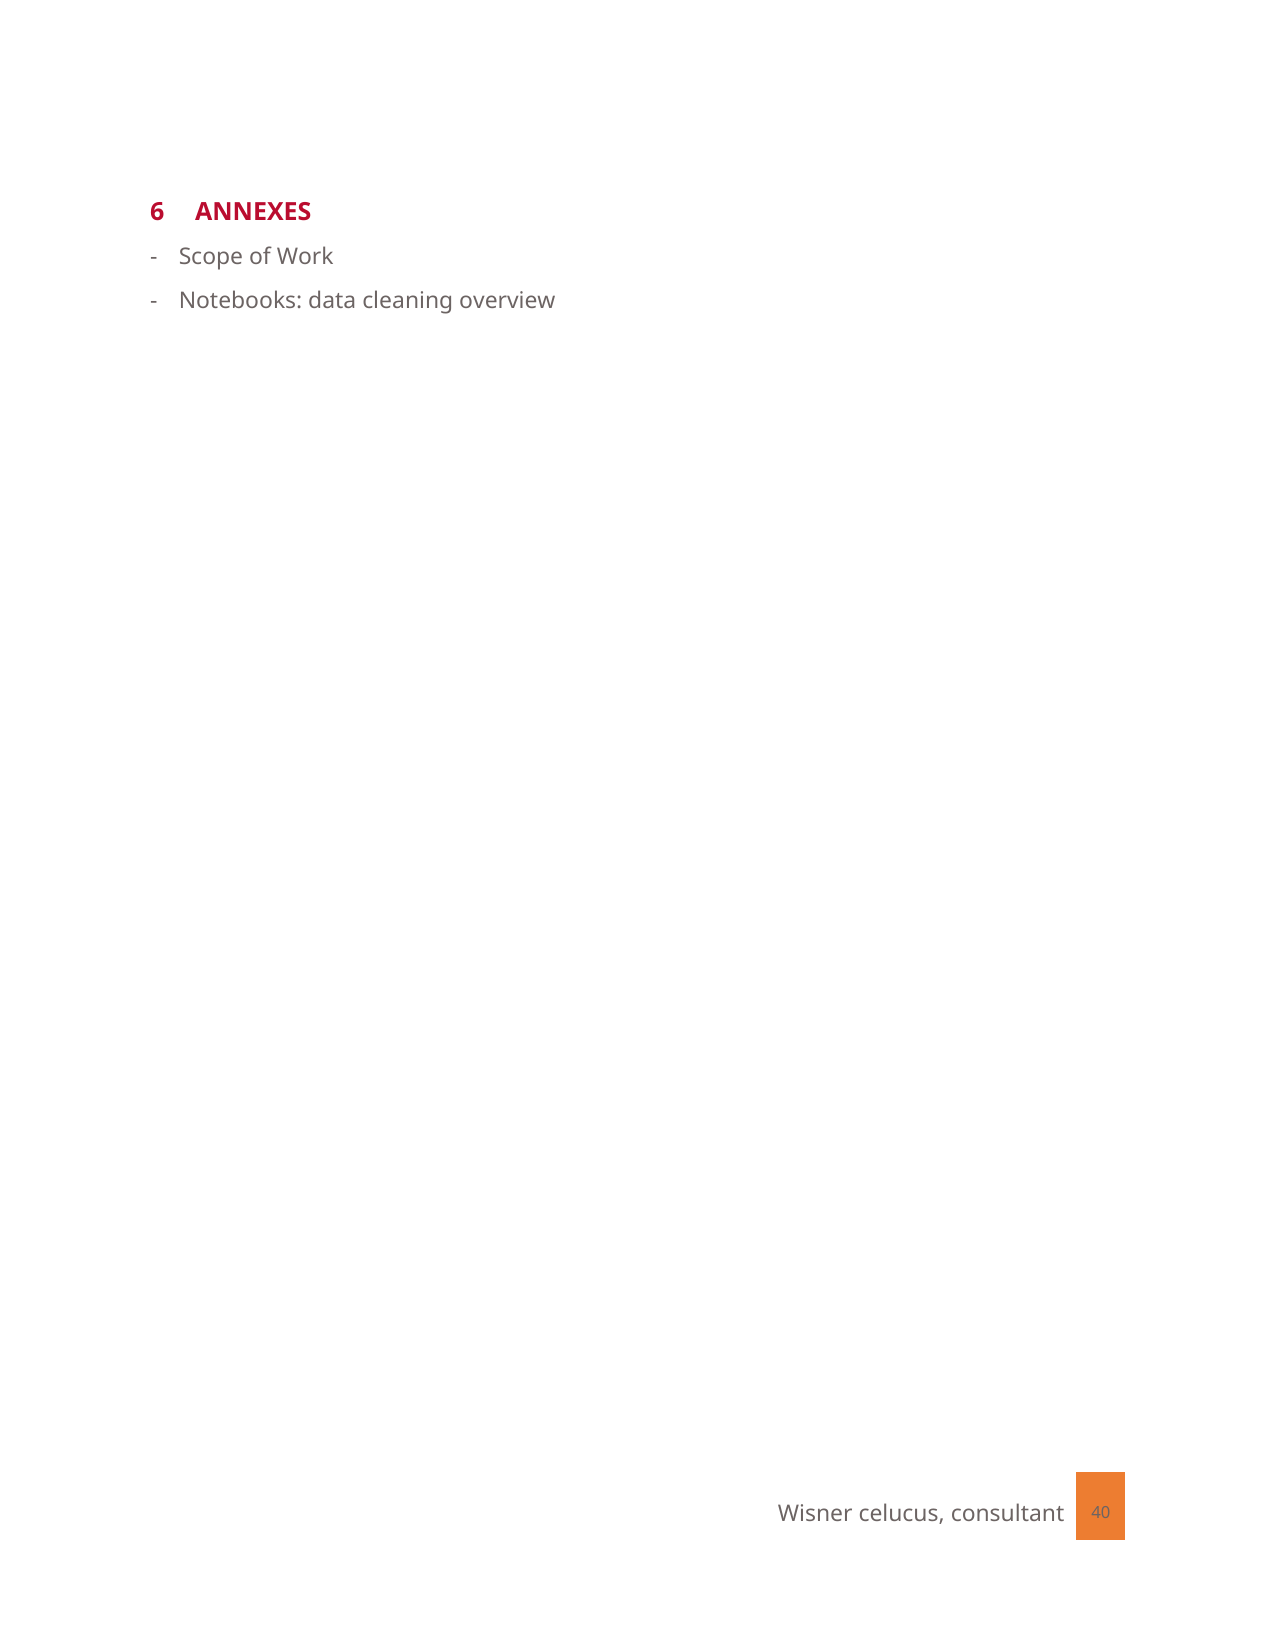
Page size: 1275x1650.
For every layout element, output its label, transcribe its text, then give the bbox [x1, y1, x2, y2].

text Scope of Work [150, 240, 1125, 272]
subtitle Annexes [150, 194, 1125, 228]
text Notebooks: data cleaning overview [150, 284, 1125, 315]
